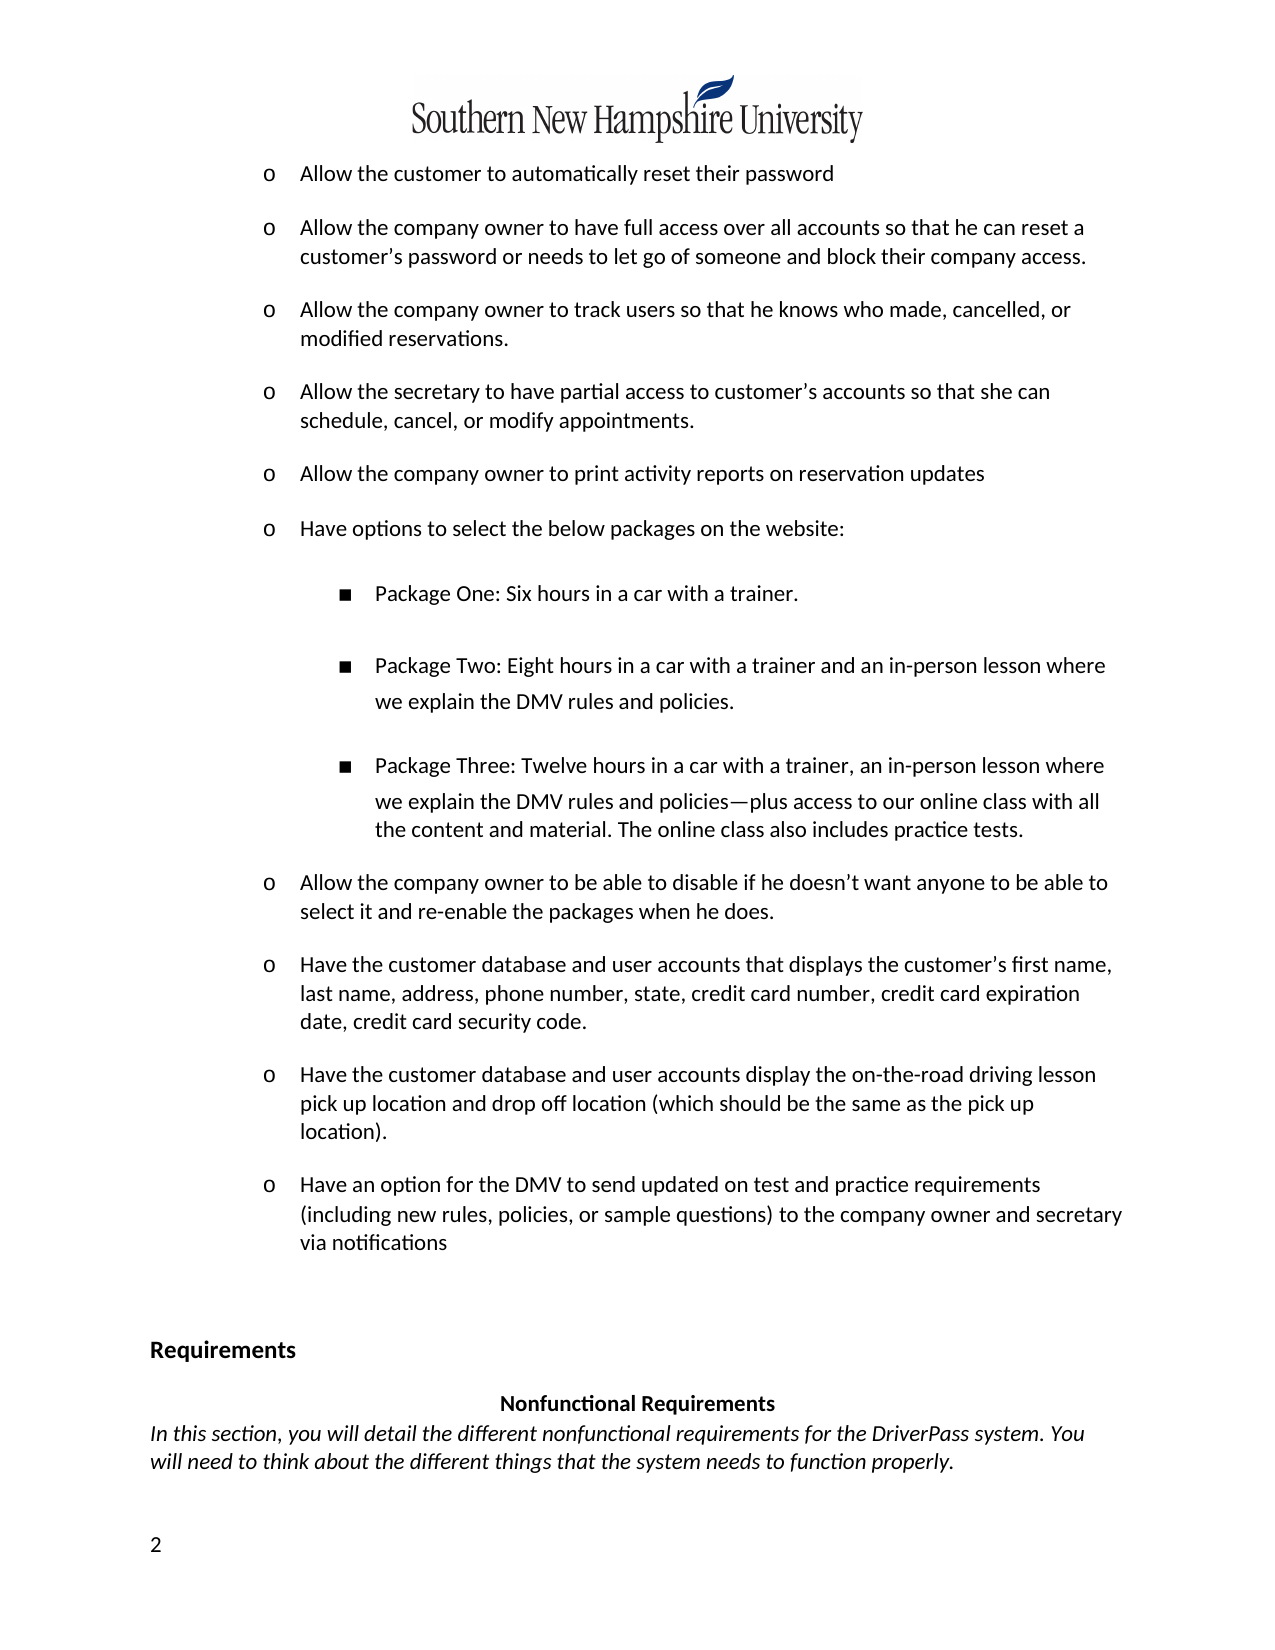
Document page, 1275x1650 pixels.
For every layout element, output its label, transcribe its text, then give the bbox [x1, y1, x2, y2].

list Package One: Six hours in a car with a trainer. [337, 568, 1125, 615]
subtitle Requirements [150, 1334, 1125, 1364]
subtitle Nonfunctional Requirements [150, 1389, 1125, 1417]
list Allow the secretary to have partial access to customer’s accounts so that she can schedule, cancel, or modify appointments. [262, 377, 1125, 434]
list Allow the company owner to have full access over all accounts so that he can reset a customer’s password or needs to let go of someone and block their company access. [262, 213, 1125, 270]
list Allow the customer to automatically reset their password [262, 159, 1125, 188]
list Allow the company owner to be able to disable if he doesn’t want anyone to be able to select it and re-enable the packages when he does. [262, 868, 1125, 925]
text In this section, you will detail the different nonfunctional requirements for the DriverPass system. You will need to think about the different things that the system needs to function properly. [150, 1419, 1125, 1476]
list Allow the company owner to track users so that he knows who made, cancelled, or modified reservations. [262, 295, 1125, 352]
list Allow the company owner to print activity reports on reservation updates [262, 459, 1125, 489]
picture [412, 75, 863, 143]
list Package Three: Twelve hours in a car with a trainer, an in-person lesson where we explain the DMV rules and policies—plus access to our online class with all the content and material. The online class also includes practice tests. [337, 740, 1125, 843]
list Have the customer database and user accounts display the on-the-road driving lesson pick up location and drop off location (which should be the same as the pick up location). [262, 1060, 1125, 1146]
list Package Two: Eight hours in a car with a trainer and an in-person lesson where we explain the DMV rules and policies. [337, 640, 1125, 715]
list Have an option for the DMV to send updated on test and practice requirements (including new rules, policies, or sample questions) to the company owner and secretary via notifications [262, 1171, 1125, 1256]
list Have the customer database and user accounts that displays the customer’s first name, last name, address, phone number, state, credit card number, credit card expiration date, credit card security code. [262, 950, 1125, 1035]
list Have options to select the below packages on the website: [262, 514, 1125, 543]
